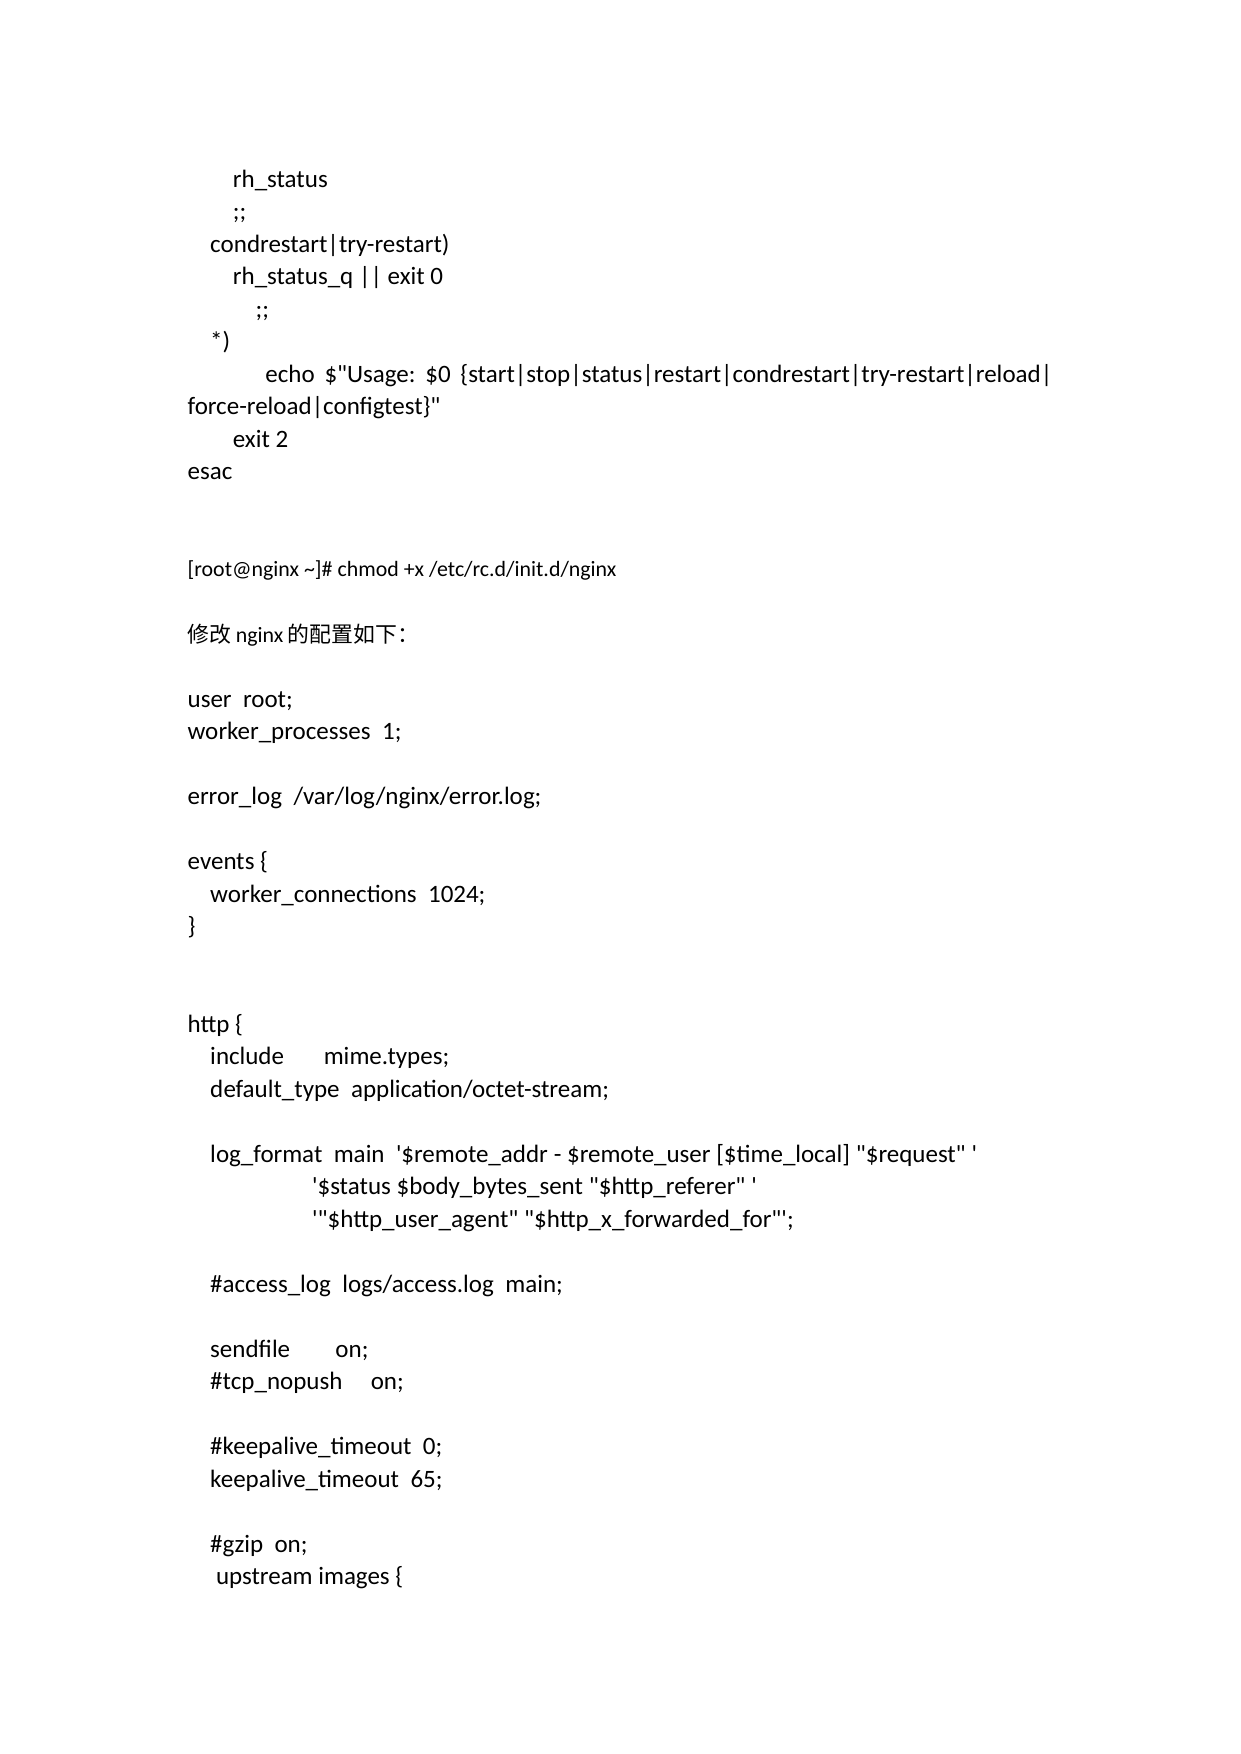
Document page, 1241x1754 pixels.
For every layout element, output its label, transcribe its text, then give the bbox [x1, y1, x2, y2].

text '"$http_user_agent" "$http_x_forwarded_for"'; [187, 1202, 1053, 1234]
text 修改nginx的配置如下： [187, 617, 1053, 649]
text } [187, 909, 1053, 942]
text user root; [187, 682, 1053, 714]
text echo $"Usage: $0 {start|stop|status|restart|condrestart|try-restart|reload|force-reload|configtest}" [187, 357, 1053, 422]
text #keepalive_timeout 0; [187, 1429, 1053, 1462]
text error_log /var/log/nginx/error.log; [187, 779, 1053, 812]
text worker_connections 1024; [187, 877, 1053, 909]
text #tcp_nopush on; [187, 1364, 1053, 1397]
text rh_status [187, 162, 1053, 194]
text #access_log logs/access.log main; [187, 1267, 1053, 1299]
text rh_status_q || exit 0 [187, 259, 1053, 292]
text ;; [187, 292, 1053, 324]
text default_type application/octet-stream; [187, 1072, 1053, 1104]
text log_format main '$remote_addr - $remote_user [$time_local] "$request" ' [187, 1137, 1053, 1169]
text *) [187, 324, 1053, 357]
text include mime.types; [187, 1039, 1053, 1072]
text #gzip on; [187, 1527, 1053, 1559]
text exit 2 [187, 422, 1053, 454]
text '$status $body_bytes_sent "$http_referer" ' [187, 1169, 1053, 1202]
text events { [187, 844, 1053, 877]
text worker_processes 1; [187, 714, 1053, 747]
text sendfile on; [187, 1332, 1053, 1364]
text [root@nginx ~]# chmod +x /etc/rc.d/init.d/nginx [187, 552, 1053, 584]
text esac [187, 454, 1053, 487]
text keepalive_timeout 65; [187, 1462, 1053, 1494]
text ;; [187, 194, 1053, 227]
text condrestart|try-restart) [187, 227, 1053, 259]
text http { [187, 1007, 1053, 1039]
text upstream images { [187, 1559, 1053, 1592]
